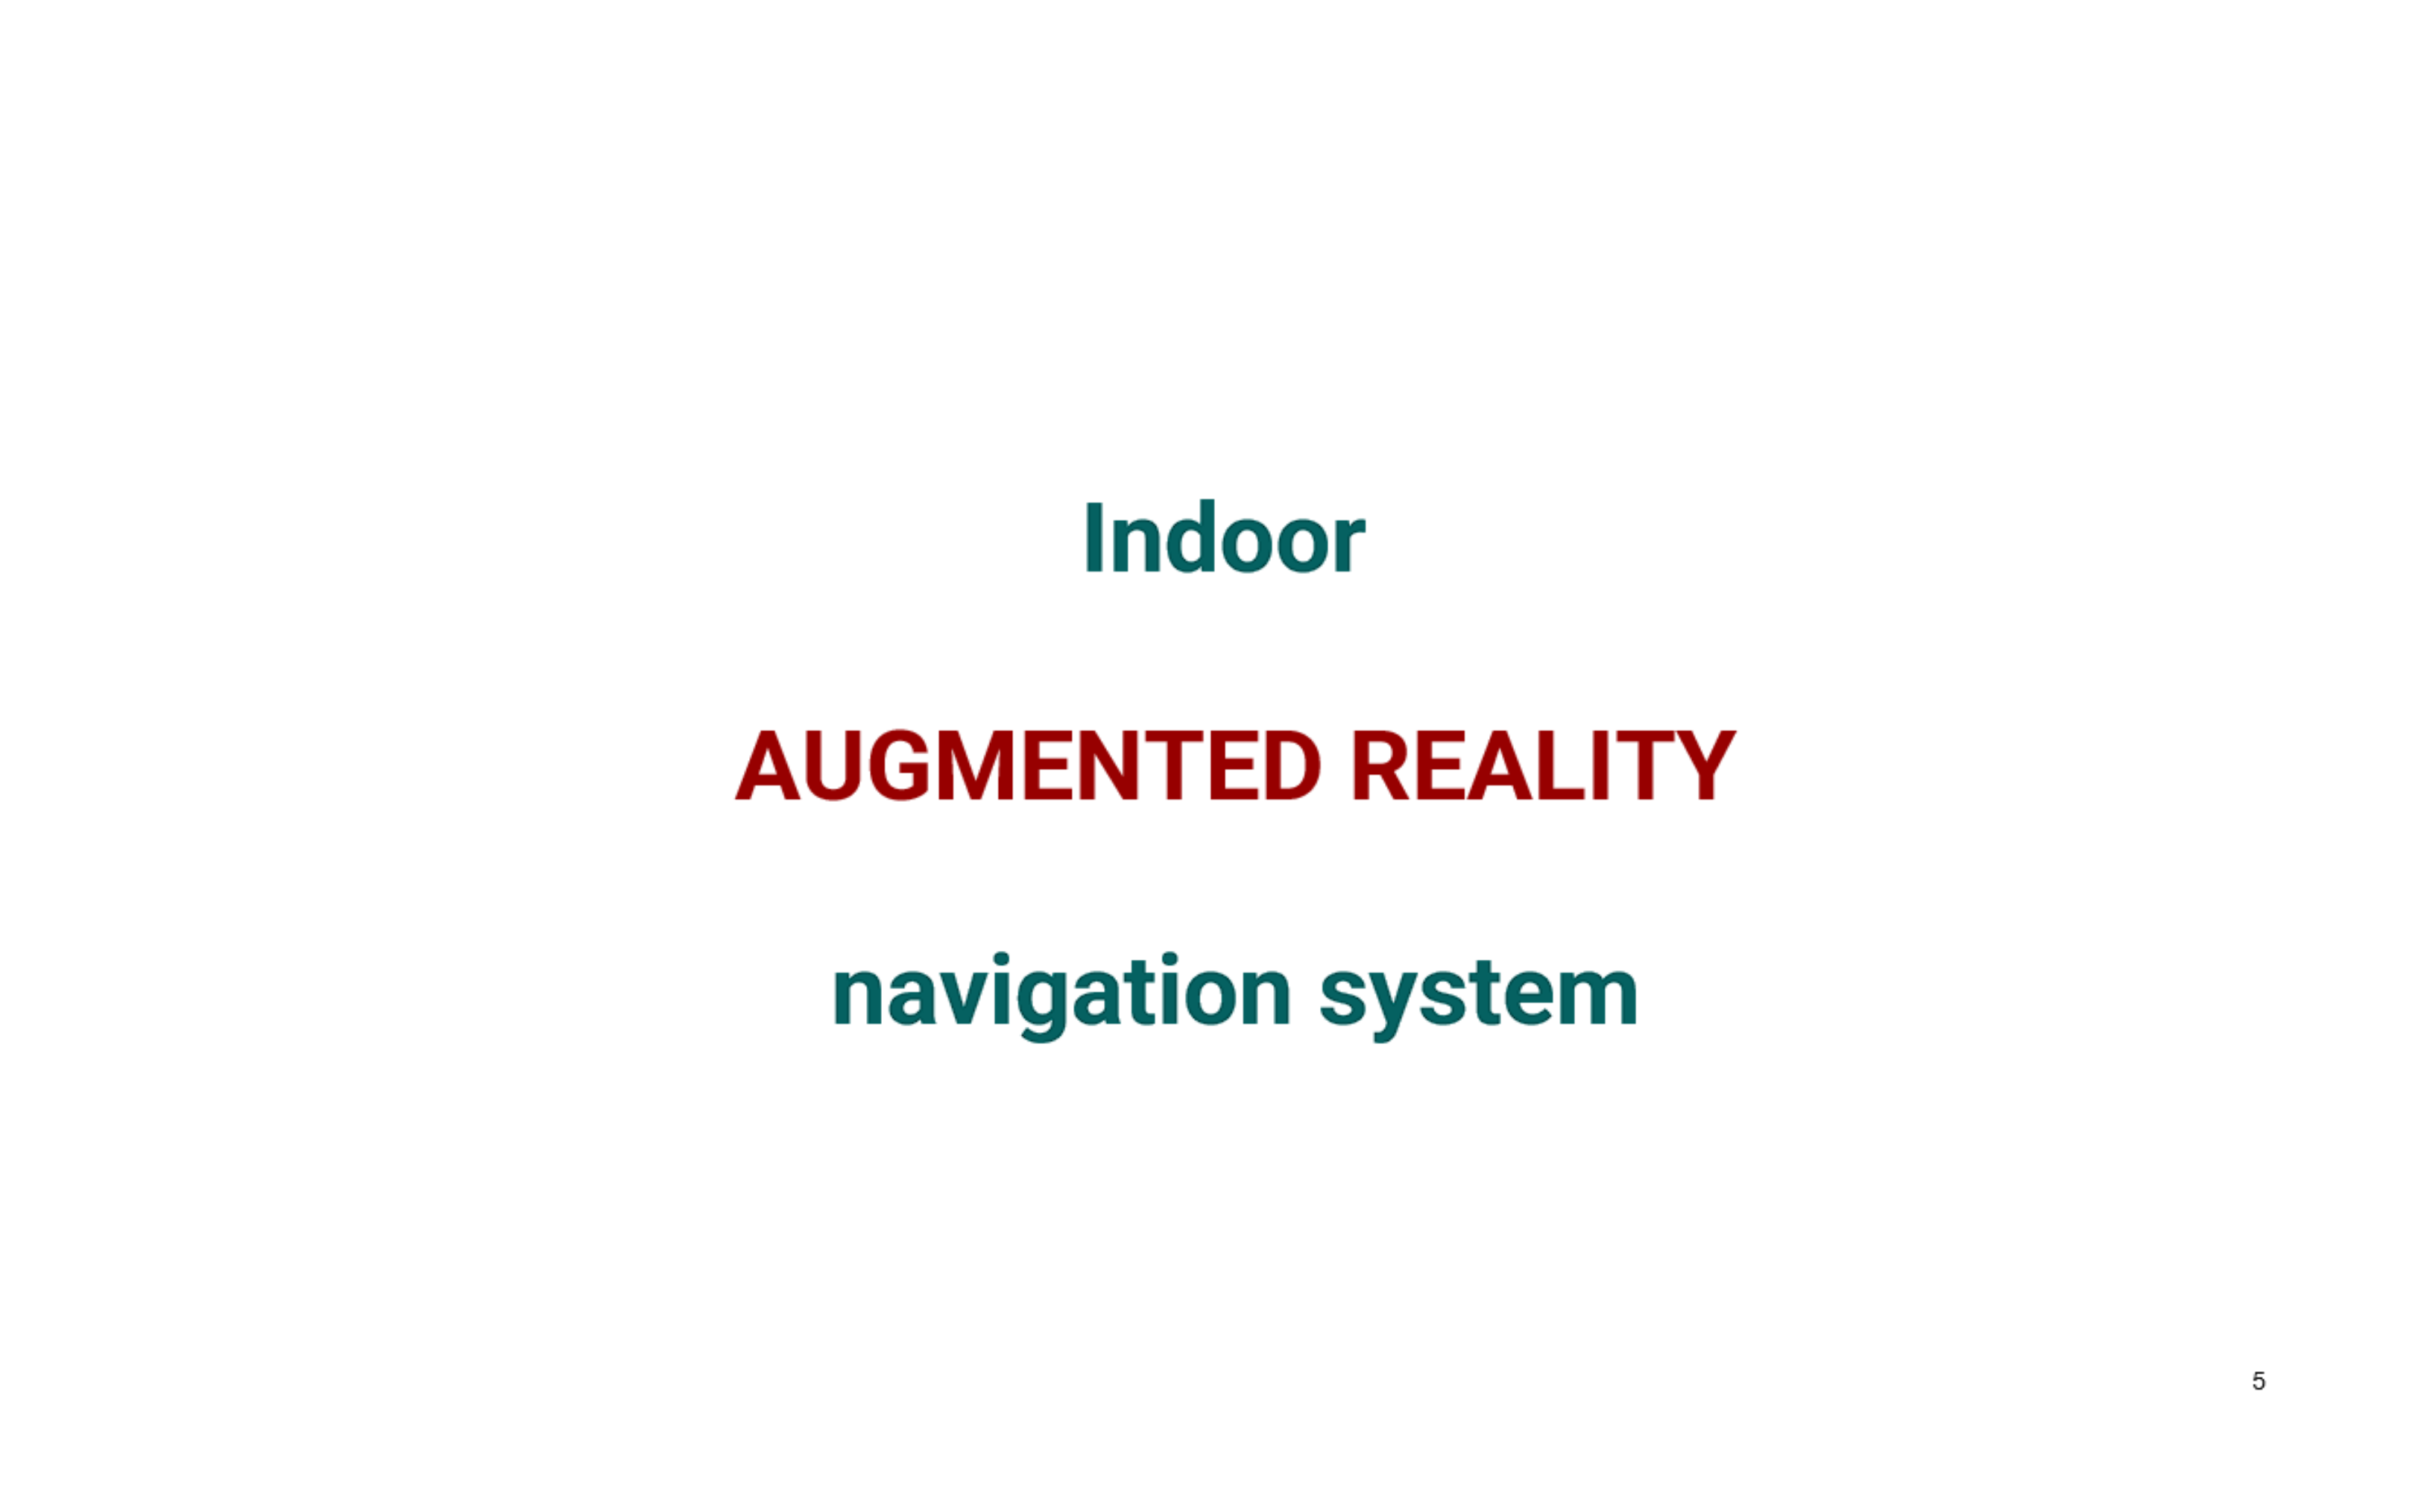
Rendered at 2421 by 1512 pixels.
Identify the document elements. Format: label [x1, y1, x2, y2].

picture [132, 88, 2305, 1424]
